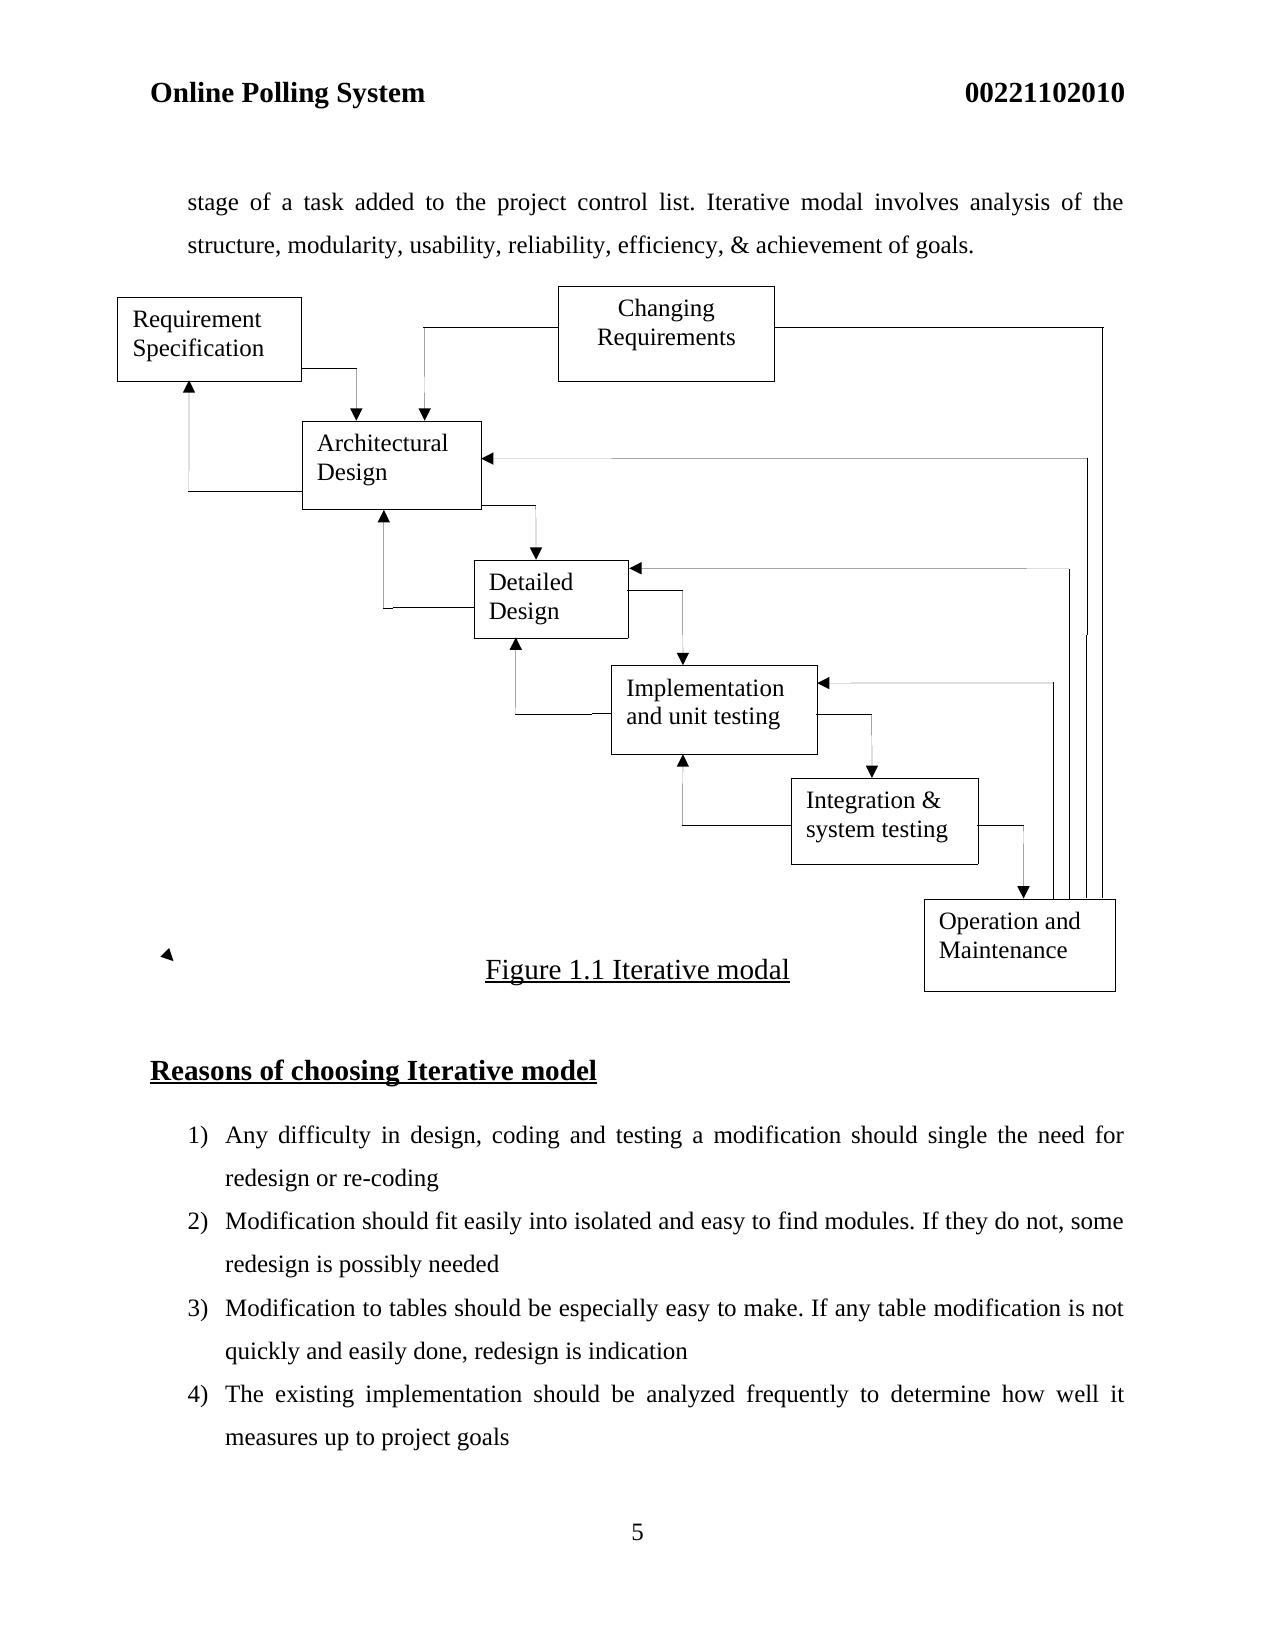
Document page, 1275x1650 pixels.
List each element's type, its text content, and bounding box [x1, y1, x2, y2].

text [187, 187, 1125, 259]
list Any difficulty in design, coding and testing a modification should single the need for redesign or re-coding [187, 1120, 1125, 1192]
list Modification should fit easily into isolated and easy to find modules. If they do not, some redesign is possibly needed [187, 1206, 1125, 1278]
text Figure 1.1 Iterative modal [150, 952, 923, 986]
text Reasons of choosing Iterative model [150, 1053, 1125, 1087]
list The existing implementation should be analyzed frequently to determine how well it measures up to project goals [187, 1379, 1125, 1451]
list Modification to tables should be especially easy to make. If any table modification is not quickly and easily done, redesign is indication [187, 1293, 1125, 1364]
